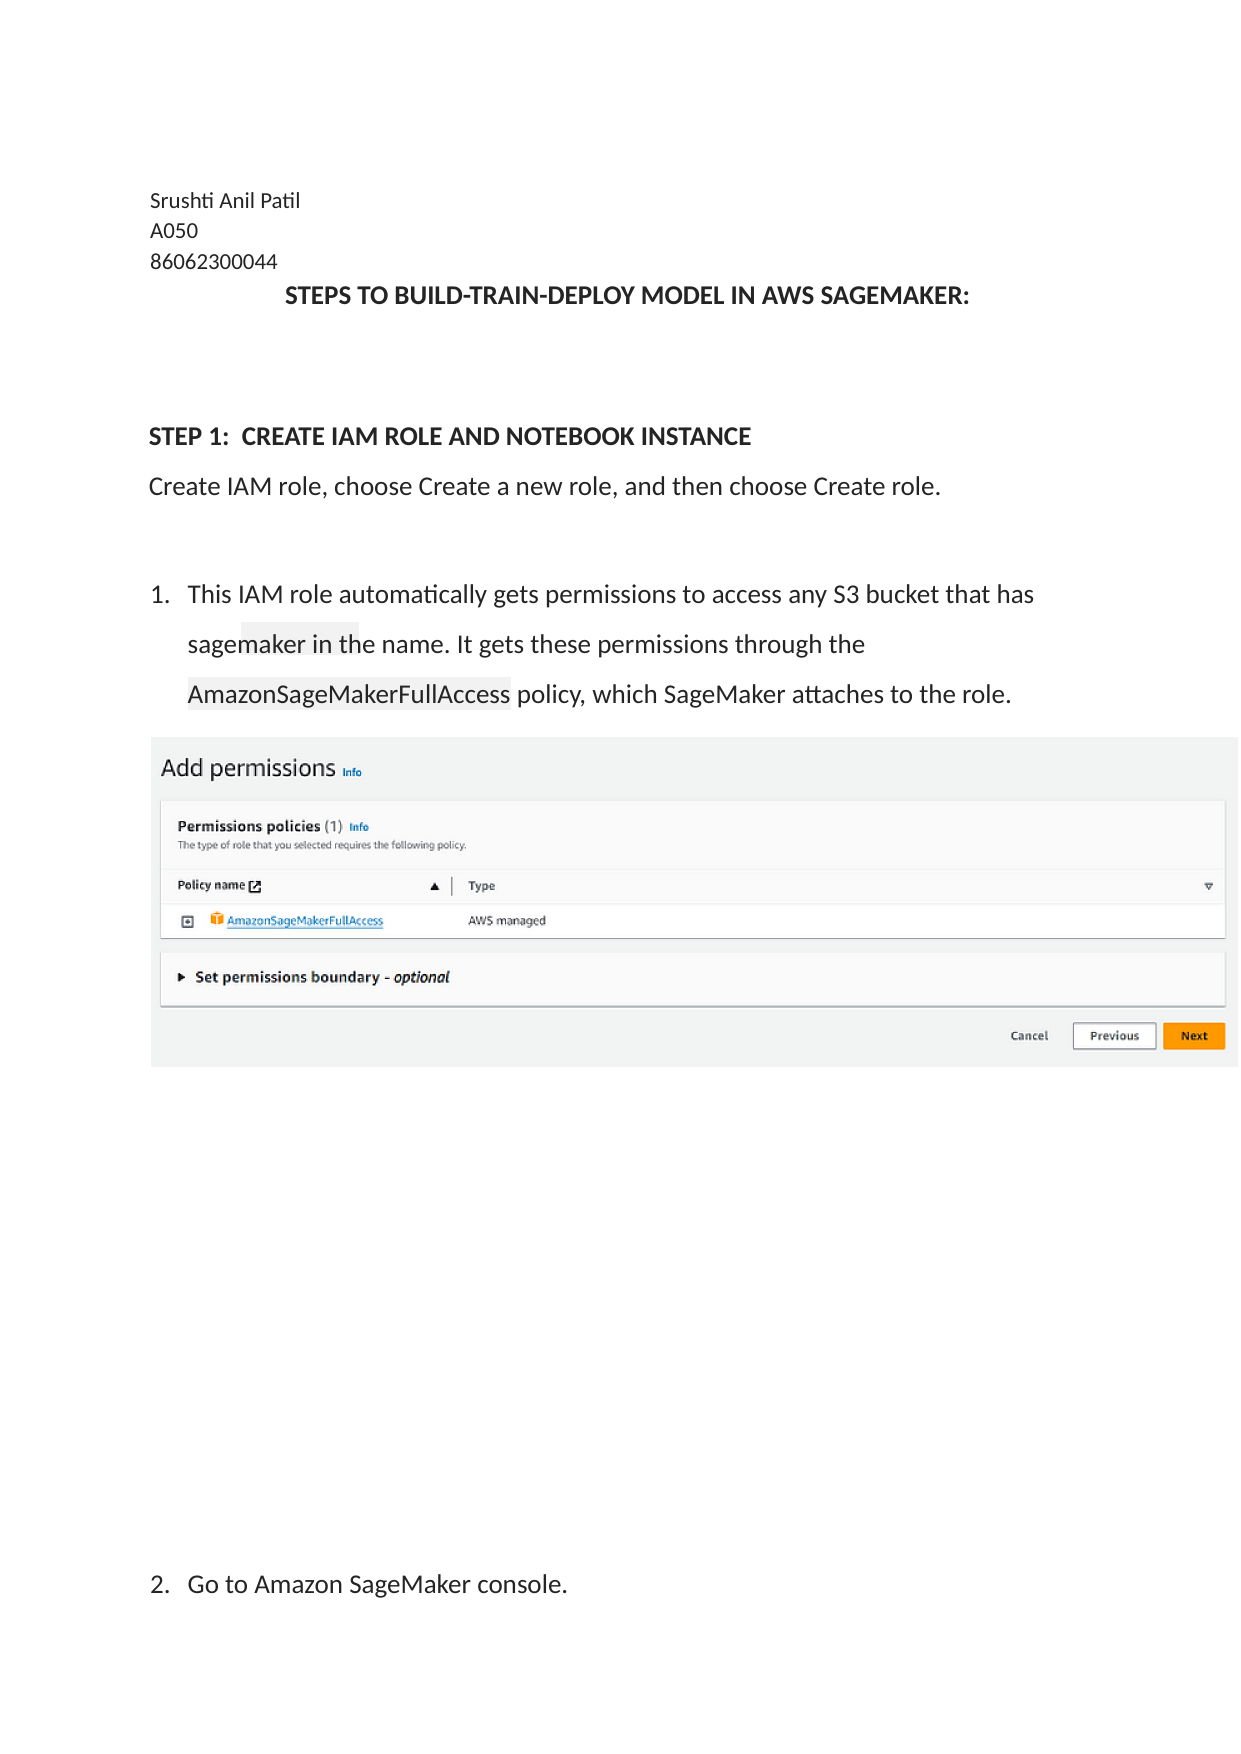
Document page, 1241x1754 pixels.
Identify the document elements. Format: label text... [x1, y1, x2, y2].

text STEPS TO BUILD-TRAIN-DEPLOY MODEL IN AWS SAGEMAKER: [285, 278, 1171, 311]
text 86062300044 [150, 247, 1171, 275]
text Create IAM role, choose Create a new role, and then choose Create role. [148, 469, 1066, 502]
text A050 [150, 216, 1171, 244]
text STEP 1: CREATE IAM ROLE AND NOTEBOOK INSTANCE [148, 419, 1171, 452]
picture [150, 736, 1238, 1067]
text Srushti Anil Patil [150, 186, 1171, 214]
list Go to Amazon SageMaker console. [150, 1567, 1066, 1600]
list This IAM role automatically gets permissions to access any S3 bucket that has sagemaker in the name. It gets these permissions through the AmazonSageMakerFullAccess policy, which SageMaker attaches to the role. [150, 577, 1066, 710]
